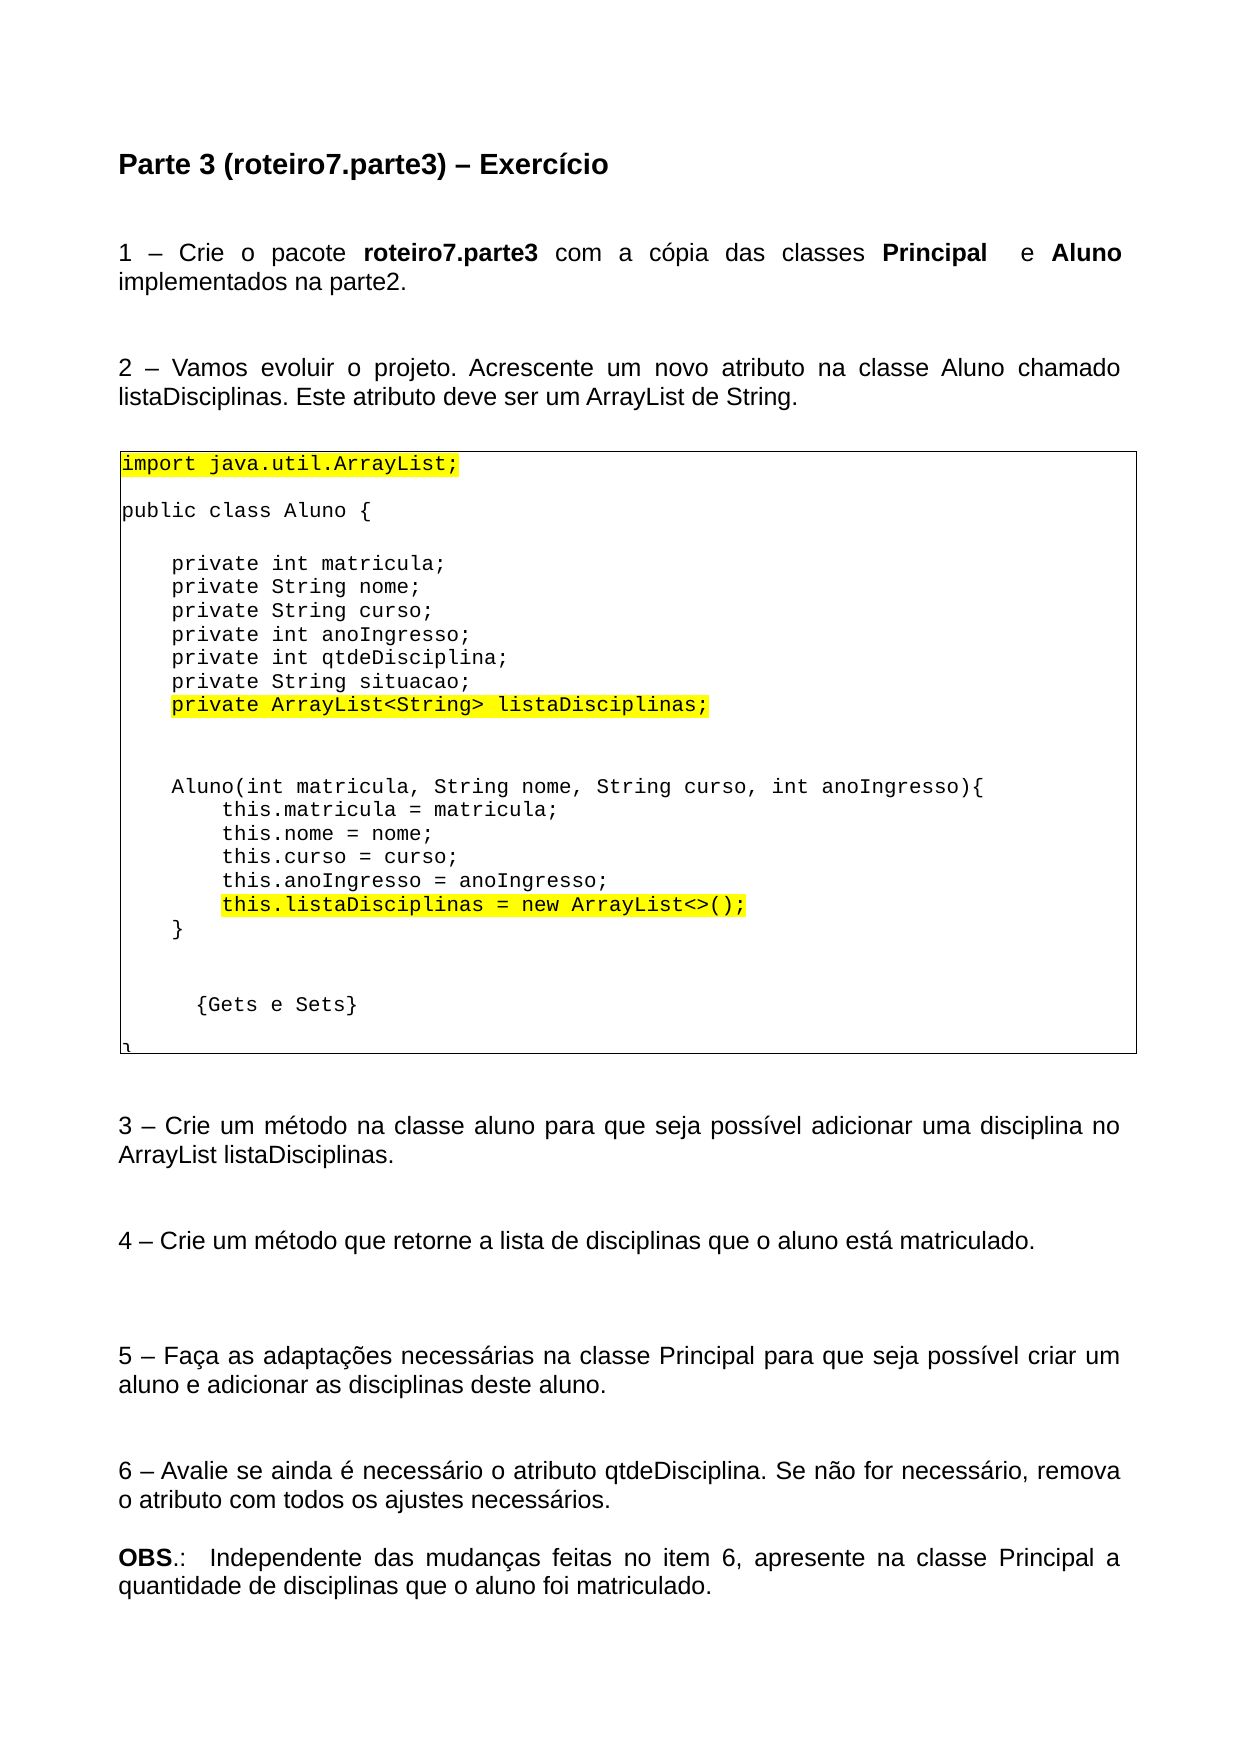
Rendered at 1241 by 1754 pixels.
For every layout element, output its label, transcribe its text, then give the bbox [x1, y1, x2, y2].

text 1 – Crie o pacote roteiro7.parte3 com a cópia das classes Principal e Aluno implementados na parte2. [118, 238, 1122, 295]
text 3 – Crie um método na classe aluno para que seja possível adicionar uma disciplina no ArrayList listaDisciplinas. [118, 1111, 1122, 1169]
text 2 – Vamos evoluir o projeto. Acrescente um novo atributo na classe Aluno chamado listaDisciplinas. Este atributo deve ser um ArrayList de String. [118, 353, 1122, 410]
text 5 – Faça as adaptações necessárias na classe Principal para que seja possível criar um aluno e adicionar as disciplinas deste aluno. [118, 1341, 1122, 1399]
text 4 – Crie um método que retorne a lista de disciplinas que o aluno está matriculado. [118, 1226, 1122, 1255]
text 6 – Avalie se ainda é necessário o atributo qtdeDisciplina. Se não for necessário, remova o atributo com todos os ajustes necessários. [118, 1456, 1122, 1514]
text OBS.: Independente das mudanças feitas no item 6, apresente na classe Principal a quantidade de disciplinas que o aluno foi matriculado. [118, 1542, 1122, 1600]
text Parte 3 (roteiro7.parte3) – Exercício [118, 147, 1122, 180]
